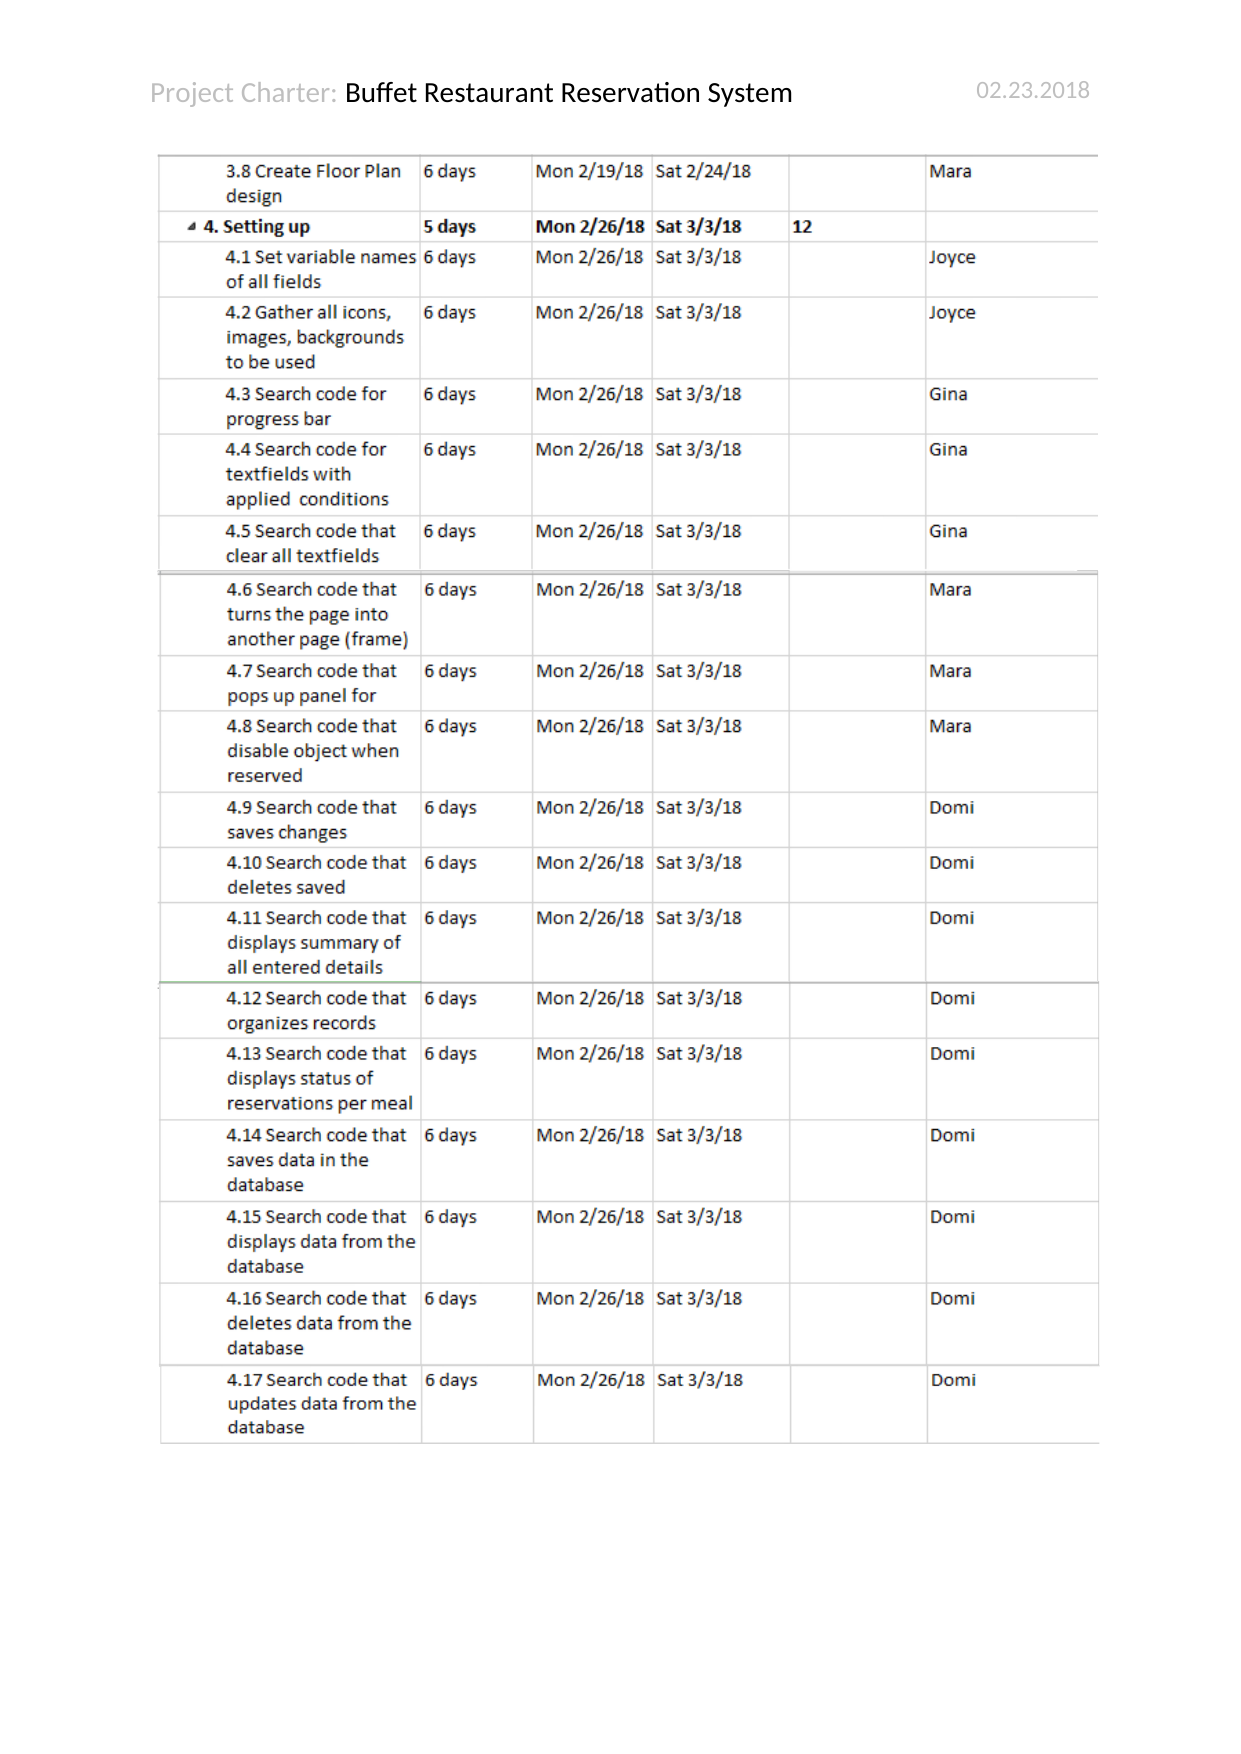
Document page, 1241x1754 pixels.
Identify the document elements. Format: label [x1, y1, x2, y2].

picture [157, 154, 1100, 1444]
